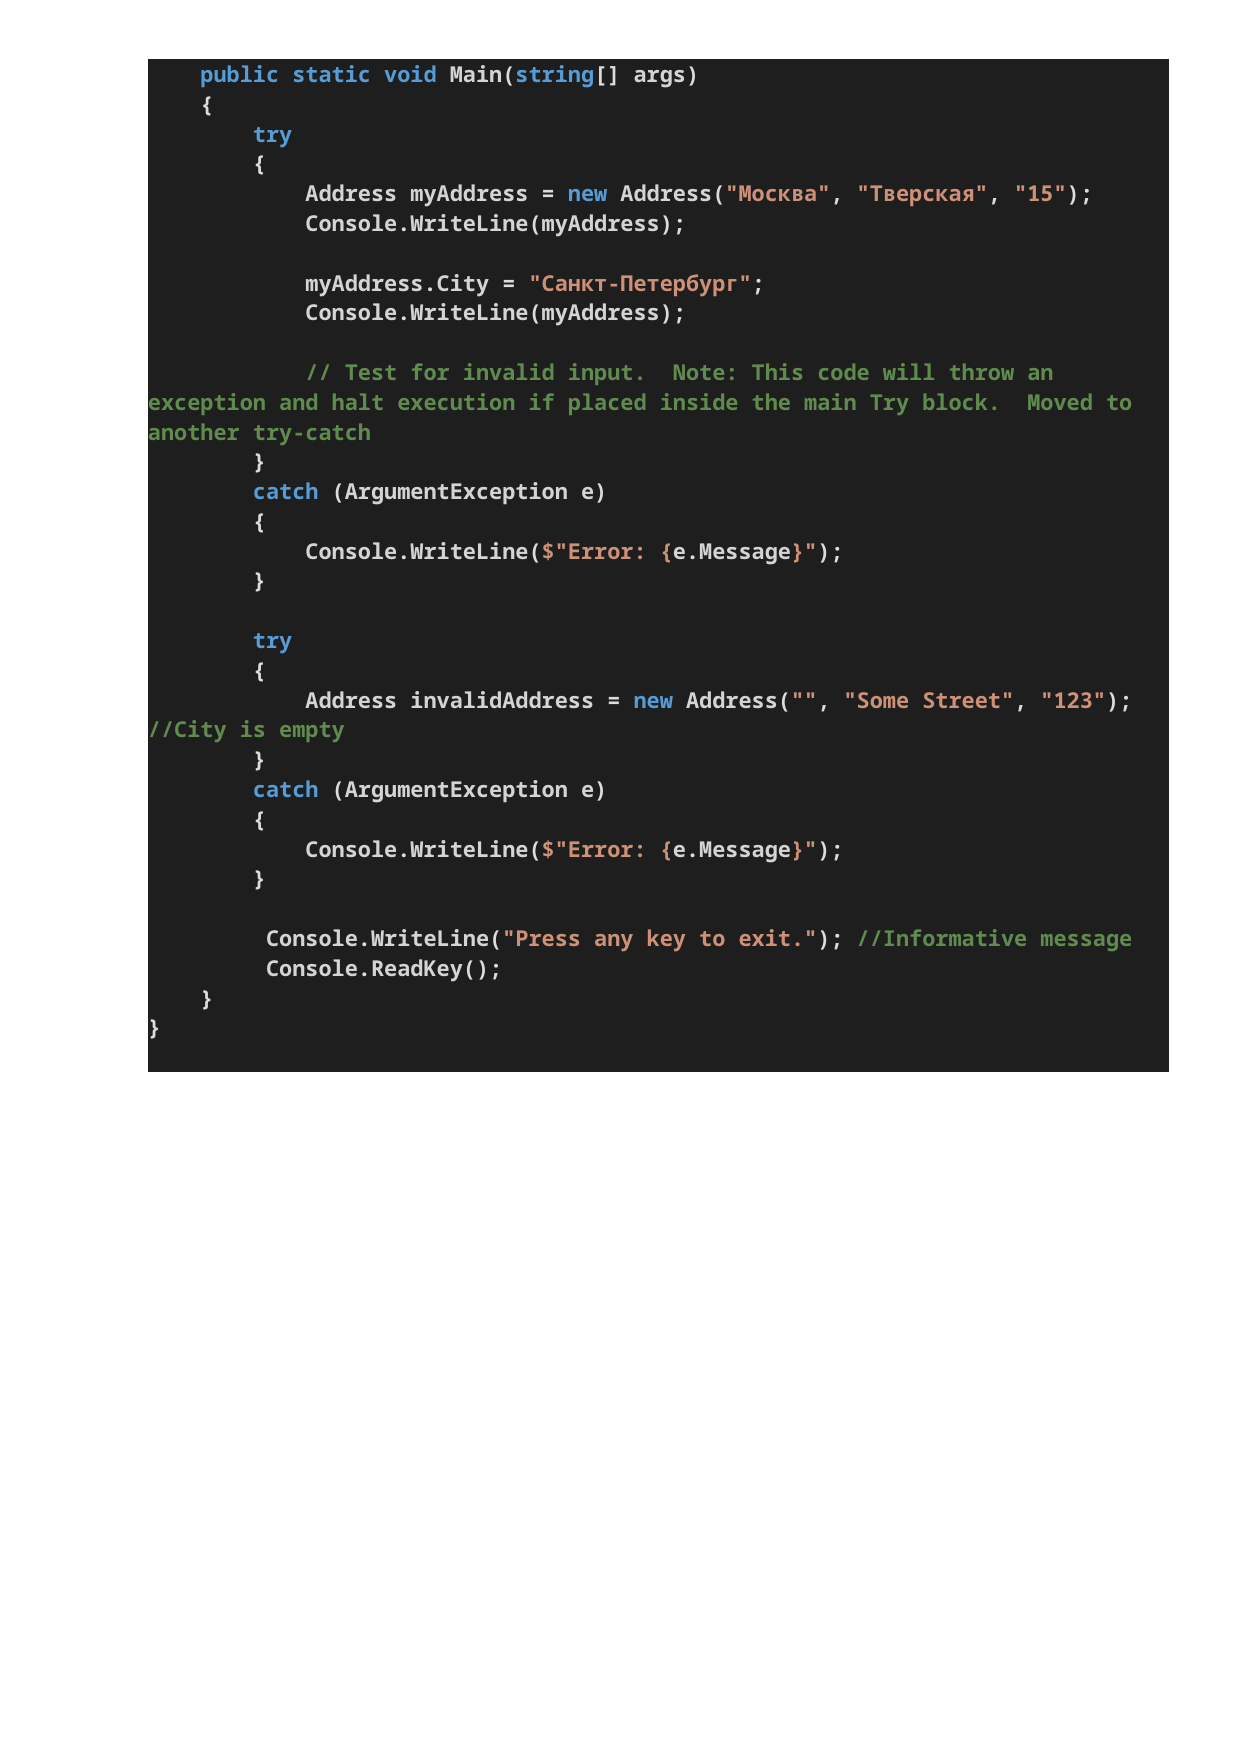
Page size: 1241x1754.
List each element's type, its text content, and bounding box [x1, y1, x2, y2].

text Console.WriteLine(myAddress); [148, 208, 1169, 238]
text Address invalidAddress = new Address("", "Some Street", "123"); //City is empty [148, 685, 1169, 744]
text } [148, 1012, 1169, 1042]
text { [148, 655, 1169, 685]
text } [148, 446, 1169, 476]
text { [148, 506, 1169, 536]
text Console.ReadKey(); [148, 953, 1169, 983]
text Console.WriteLine("Press any key to exit."); //Informative message [148, 923, 1169, 953]
text } [148, 983, 1169, 1012]
text { [148, 804, 1169, 834]
text myAddress.City = "Санкт-Петербург"; [148, 268, 1169, 297]
text } [148, 863, 1169, 893]
text { [148, 148, 1169, 178]
text Console.WriteLine(myAddress); [148, 297, 1169, 327]
text } [148, 744, 1169, 774]
text } [148, 566, 1169, 595]
text Address myAddress = new Address("Москва", "Тверская", "15"); [148, 178, 1169, 208]
text public static void Main(string[] args) [148, 59, 1169, 89]
text try [148, 625, 1169, 655]
text // Test for invalid input. Note: This code will throw an exception and halt execution if placed inside the main Try block. Moved to another try-catch [148, 357, 1169, 446]
text { [148, 89, 1169, 119]
text try [148, 119, 1169, 148]
text catch (ArgumentException e) [148, 774, 1169, 804]
text Console.WriteLine($"Error: {e.Message}"); [148, 834, 1169, 863]
text catch (ArgumentException e) [148, 476, 1169, 506]
text Console.WriteLine($"Error: {e.Message}"); [148, 536, 1169, 566]
